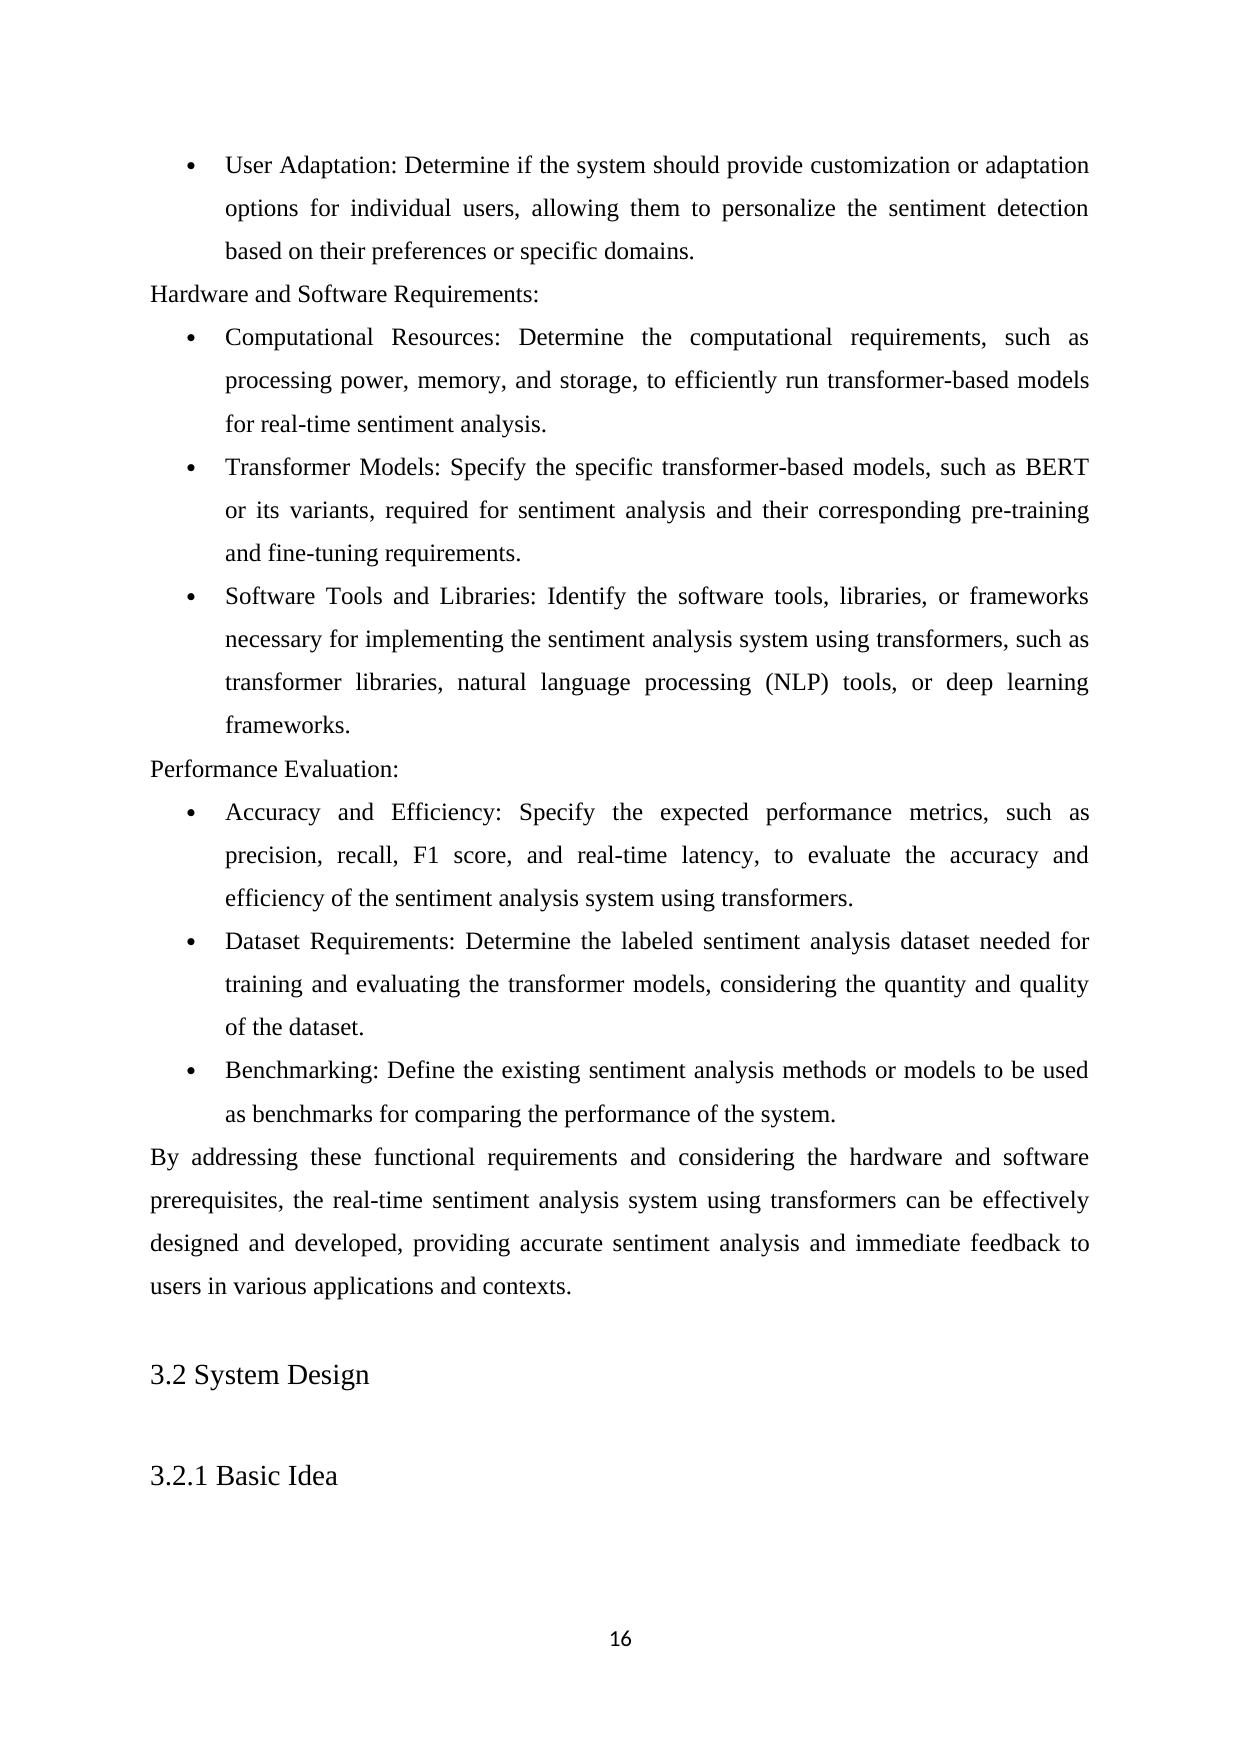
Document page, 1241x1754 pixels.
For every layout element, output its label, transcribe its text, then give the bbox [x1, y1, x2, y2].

list Software Tools and Libraries: Identify the software tools, libraries, or frameworks necessary for implementing the sentiment analysis system using transformers, such as transformer libraries, natural language processing (NLP) tools, or deep learning frameworks. [187, 581, 1090, 739]
text By addressing these functional requirements and considering the hardware and software prerequisites, the real-time sentiment analysis system using transformers can be effectively designed and developed, providing accurate sentiment analysis and immediate feedback to users in various applications and contexts. [150, 1142, 1090, 1300]
list Dataset Requirements: Determine the labeled sentiment analysis dataset needed for training and evaluating the transformer models, considering the quantity and quality of the dataset. [187, 926, 1090, 1041]
text Performance Evaluation: [150, 754, 1090, 782]
text Hardware and Software Requirements: [150, 279, 1090, 308]
list Benchmarking: Define the existing sentiment analysis methods or models to be used as benchmarks for comparing the performance of the system. [187, 1056, 1090, 1127]
list Computational Resources: Determine the computational requirements, such as processing power, memory, and storage, to efficiently run transformer-based models for real-time sentiment analysis. [187, 322, 1090, 437]
text 3.2.1 Basic Idea [150, 1458, 1090, 1492]
text 3.2 System Design [150, 1357, 1090, 1391]
list User Adaptation: Determine if the system should provide customization or adaptation options for individual users, allowing them to personalize the sentiment detection based on their preferences or specific domains. [187, 150, 1090, 265]
list Transformer Models: Specify the specific transformer-based models, such as BERT or its variants, required for sentiment analysis and their corresponding pre-training and fine-tuning requirements. [187, 452, 1090, 567]
list Accuracy and Efficiency: Specify the expected performance metrics, such as precision, recall, F1 score, and real-time latency, to evaluate the accuracy and efficiency of the sentiment analysis system using transformers. [187, 797, 1090, 912]
